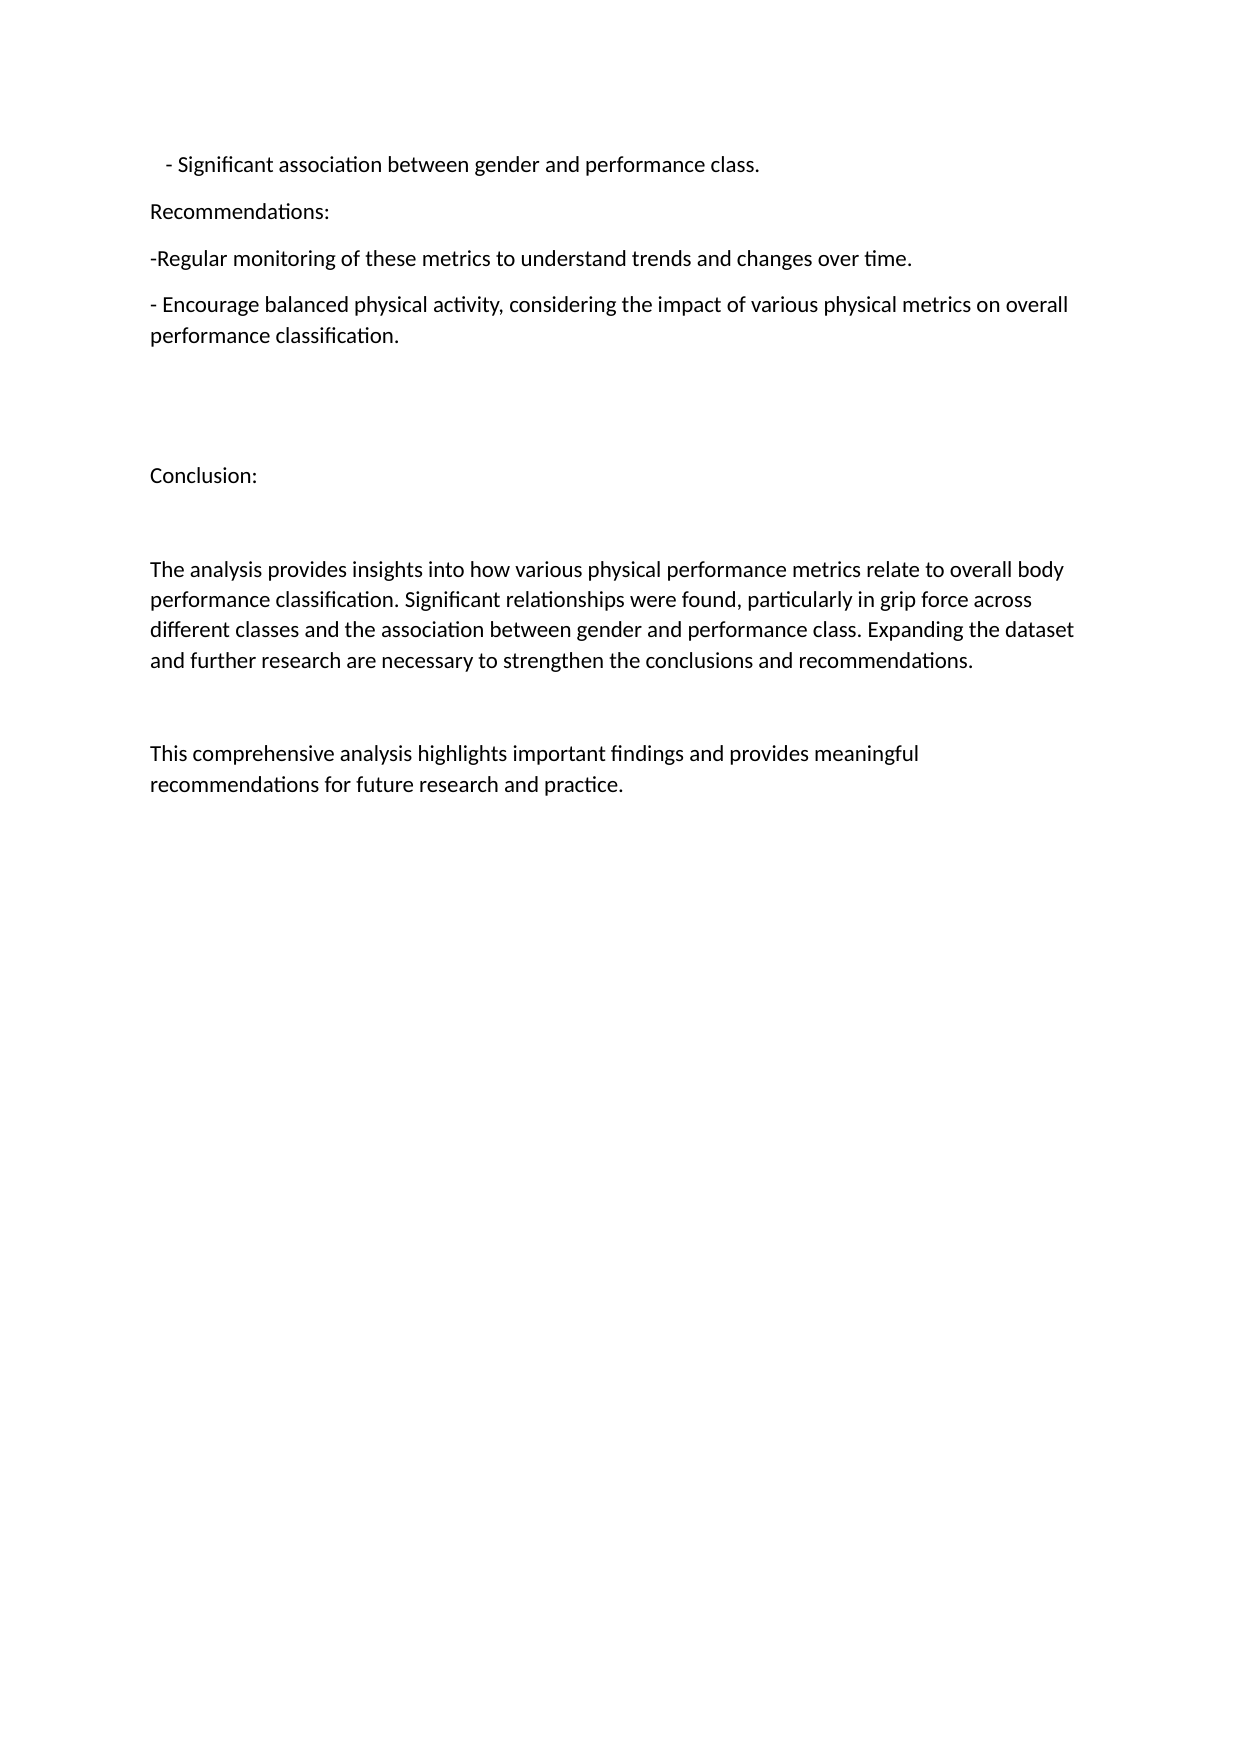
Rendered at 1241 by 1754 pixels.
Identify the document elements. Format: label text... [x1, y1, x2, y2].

text -Regular monitoring of these metrics to understand trends and changes over time. [150, 244, 1090, 272]
text - Encourage balanced physical activity, considering the impact of various physical metrics on overall performance classification. [150, 291, 1090, 349]
text Recommendations: [150, 197, 1090, 225]
text The analysis provides insights into how various physical performance metrics relate to overall body performance classification. Significant relationships were found, particularly in grip force across different classes and the association between gender and performance class. Expanding the dataset and further research are necessary to strengthen the conclusions and recommendations. [150, 555, 1090, 674]
text This comprehensive analysis highlights important findings and provides meaningful recommendations for future research and practice. [150, 739, 1090, 798]
text - Significant association between gender and performance class. [150, 150, 1090, 178]
text Conclusion: [150, 461, 1090, 489]
